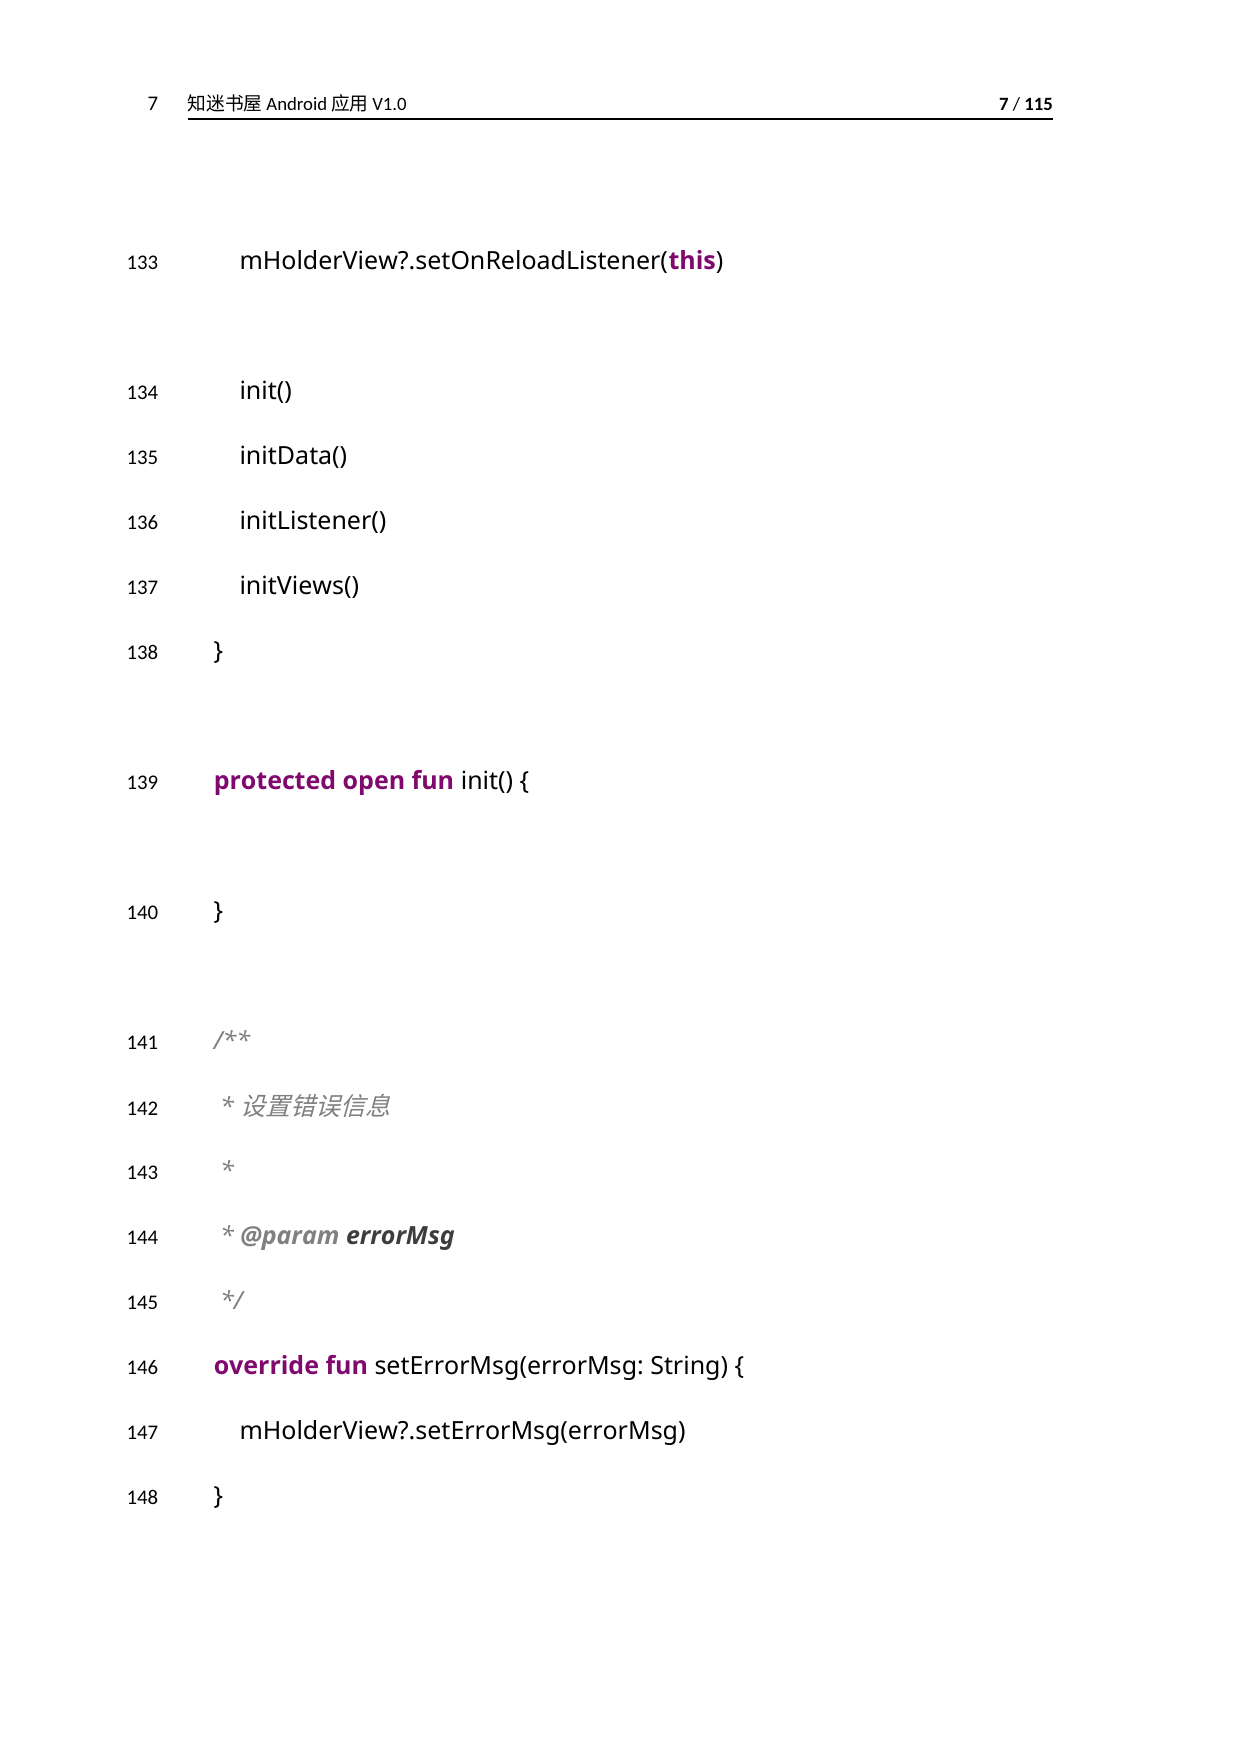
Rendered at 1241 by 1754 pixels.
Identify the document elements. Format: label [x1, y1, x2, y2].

text [187, 162, 1053, 1527]
